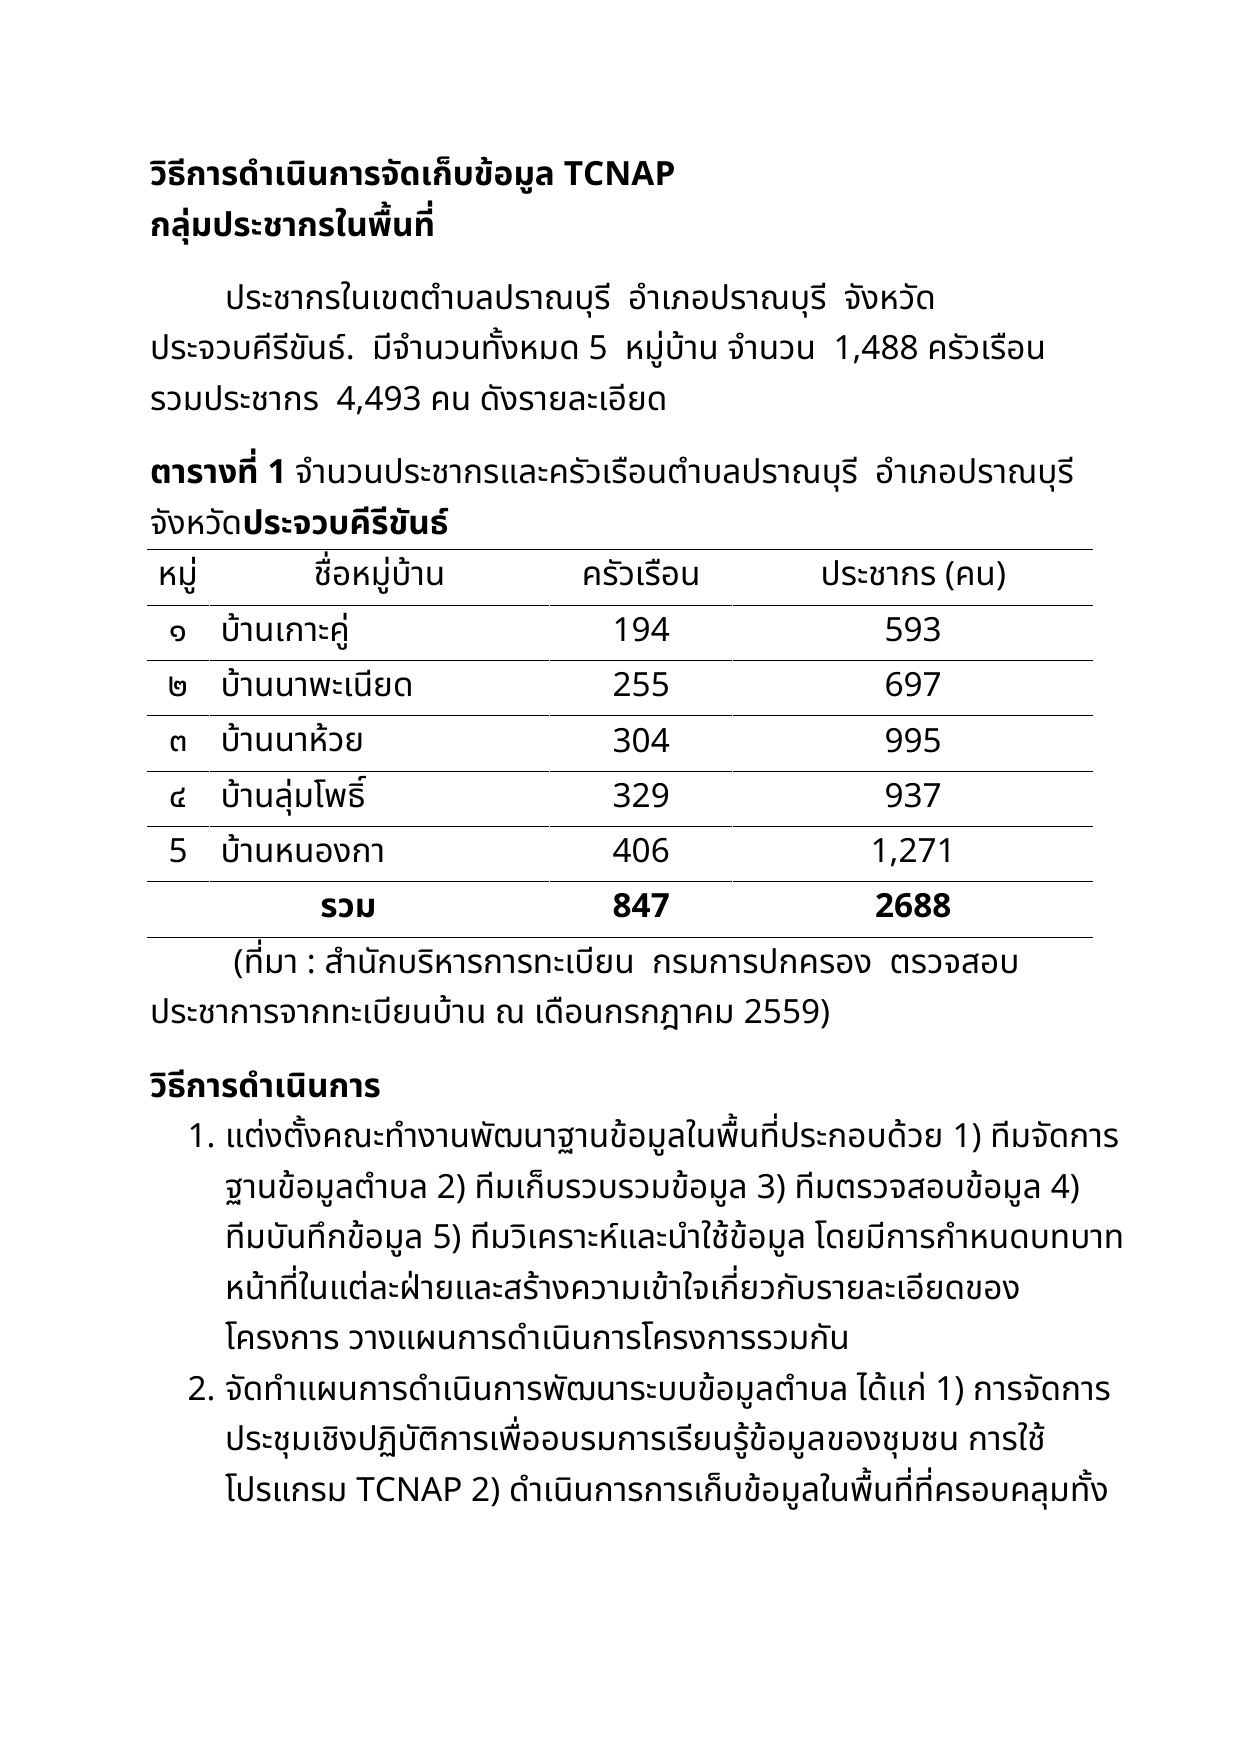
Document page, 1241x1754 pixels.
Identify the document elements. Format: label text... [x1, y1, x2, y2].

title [187, 1365, 1127, 1516]
table_cell บ้านลุ่มโพธิ์ [210, 772, 549, 826]
table_cell 847 [550, 882, 732, 937]
text ประชากรในเขตตำบลปราณบุรี อำเภอปราณบุรี จังหวัดประจวบคีรีขันธ์. มีจำนวนทั้งหมด 5 หมู่บ้าน จำนวน 1,488 ครัวเรือน รวมประชากร 4,493 คน ดังรายละเอียด [150, 274, 1090, 425]
table_header ประชากร (คน) [733, 550, 1093, 605]
table_cell 5 [147, 827, 209, 881]
table_cell 194 [550, 606, 732, 660]
text (ที่มา : สำนักบริหารการทะเบียน กรมการปกครอง ตรวจสอบประชาการจากทะเบียนบ้าน ณ เดือนกรกฎาคม 2559) [150, 938, 1090, 1039]
table_cell 697 [733, 661, 1093, 715]
table_cell 593 [733, 606, 1093, 660]
table_header หมู่ [147, 550, 209, 605]
text กลุ่มประชากรในพื้นที่ [150, 201, 1090, 251]
table_cell 329 [550, 772, 732, 826]
table_cell 1,271 [733, 827, 1093, 881]
table_cell บ้านนาพะเนียด [210, 661, 549, 715]
table_cell 995 [733, 716, 1093, 771]
table_cell ๑ [147, 606, 209, 660]
table_cell ๔ [147, 772, 209, 826]
title แต่งตั้งคณะทำงานพัฒนาฐานข้อมูลในพื้นที่ประกอบด้วย 1) ทีมจัดการฐานข้อมูลตำบล 2) ทีมเก็บรวบรวมข้อมูล 3) ทีมตรวจสอบข้อมูล 4) ทีมบันทึกข้อมูล 5) ทีมวิเคราะห์และนำใช้ข้อมูล โดยมีการกำหนดบทบาทหน้าที่ในแต่ละฝ่ายและสร้างความเข้าใจเกี่ยวกับรายละเอียดของโครงการ วางแผนการดำเนินการโครงการรวมกัน [187, 1112, 1127, 1365]
table_cell บ้านนาห้วย [210, 716, 549, 771]
table_cell 2688 [733, 882, 1093, 937]
table_cell ๒ [147, 661, 209, 715]
text วิธีการดำเนินการจัดเก็บข้อมูล TCNAP [150, 150, 1090, 201]
table_cell 255 [550, 661, 732, 715]
text วิธีการดำเนินการ [150, 1062, 1090, 1112]
table_cell ๓ [147, 716, 209, 771]
table_cell รวม [147, 882, 549, 937]
table_cell 304 [550, 716, 732, 771]
table_cell บ้านหนองกา [210, 827, 549, 881]
table_header ชื่อหมู่บ้าน [210, 550, 549, 605]
table_cell บ้านเกาะคู่ [210, 606, 549, 660]
table_header ครัวเรือน [550, 550, 732, 605]
table_cell 406 [550, 827, 732, 881]
table_cell 937 [733, 772, 1093, 826]
text ตารางที่ 1 จำนวนประชากรและครัวเรือนตำบลปราณบุรี อำเภอปราณบุรี จังหวัดประจวบคีรีขันธ์ [150, 448, 1090, 549]
